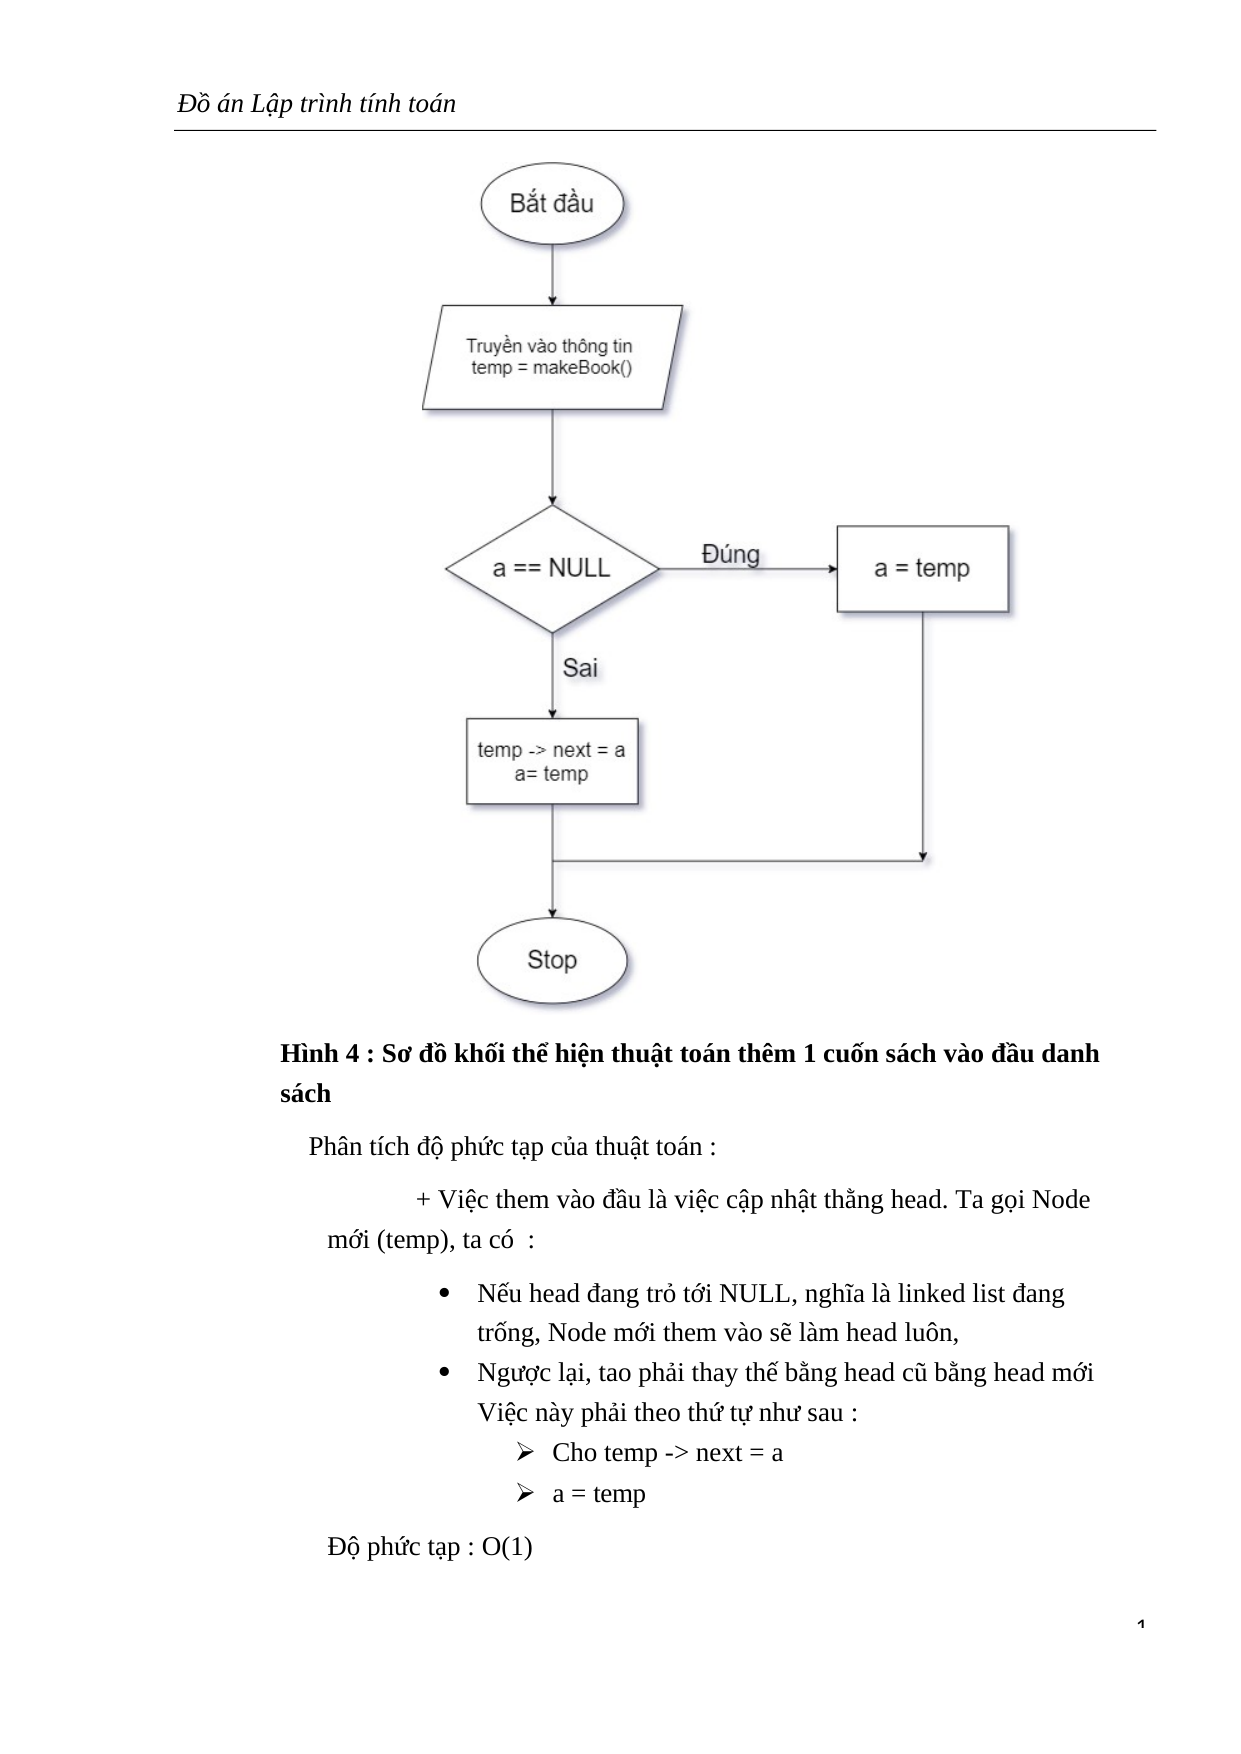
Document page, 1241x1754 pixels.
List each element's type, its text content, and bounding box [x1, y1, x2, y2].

text Phân tích độ phức tạp của thuật toán : [308, 1130, 1182, 1161]
list Ngược lại, tao phải thay thế bằng head cũ bằng head mới Việc này phải theo thứ tự như sau : [439, 1356, 1095, 1427]
list Nếu head đang trỏ tới NULL, nghĩa là linked list đang trống, Node mới them vào sẽ làm head luôn, [439, 1277, 1092, 1347]
picture [422, 162, 1021, 1015]
text + Việc them vào đầu là việc cập nhật thằng head. Ta gọi Node mới (temp), ta có : [327, 1183, 1093, 1255]
list a = temp Độ phức tạp : O(1) [327, 1477, 647, 1561]
list Cho temp -> next = a [514, 1436, 1182, 1468]
text Hình 4 : Sơ đồ khối thể hiện thuật toán thêm 1 cuốn sách vào đầu danh sách [280, 1037, 1143, 1108]
